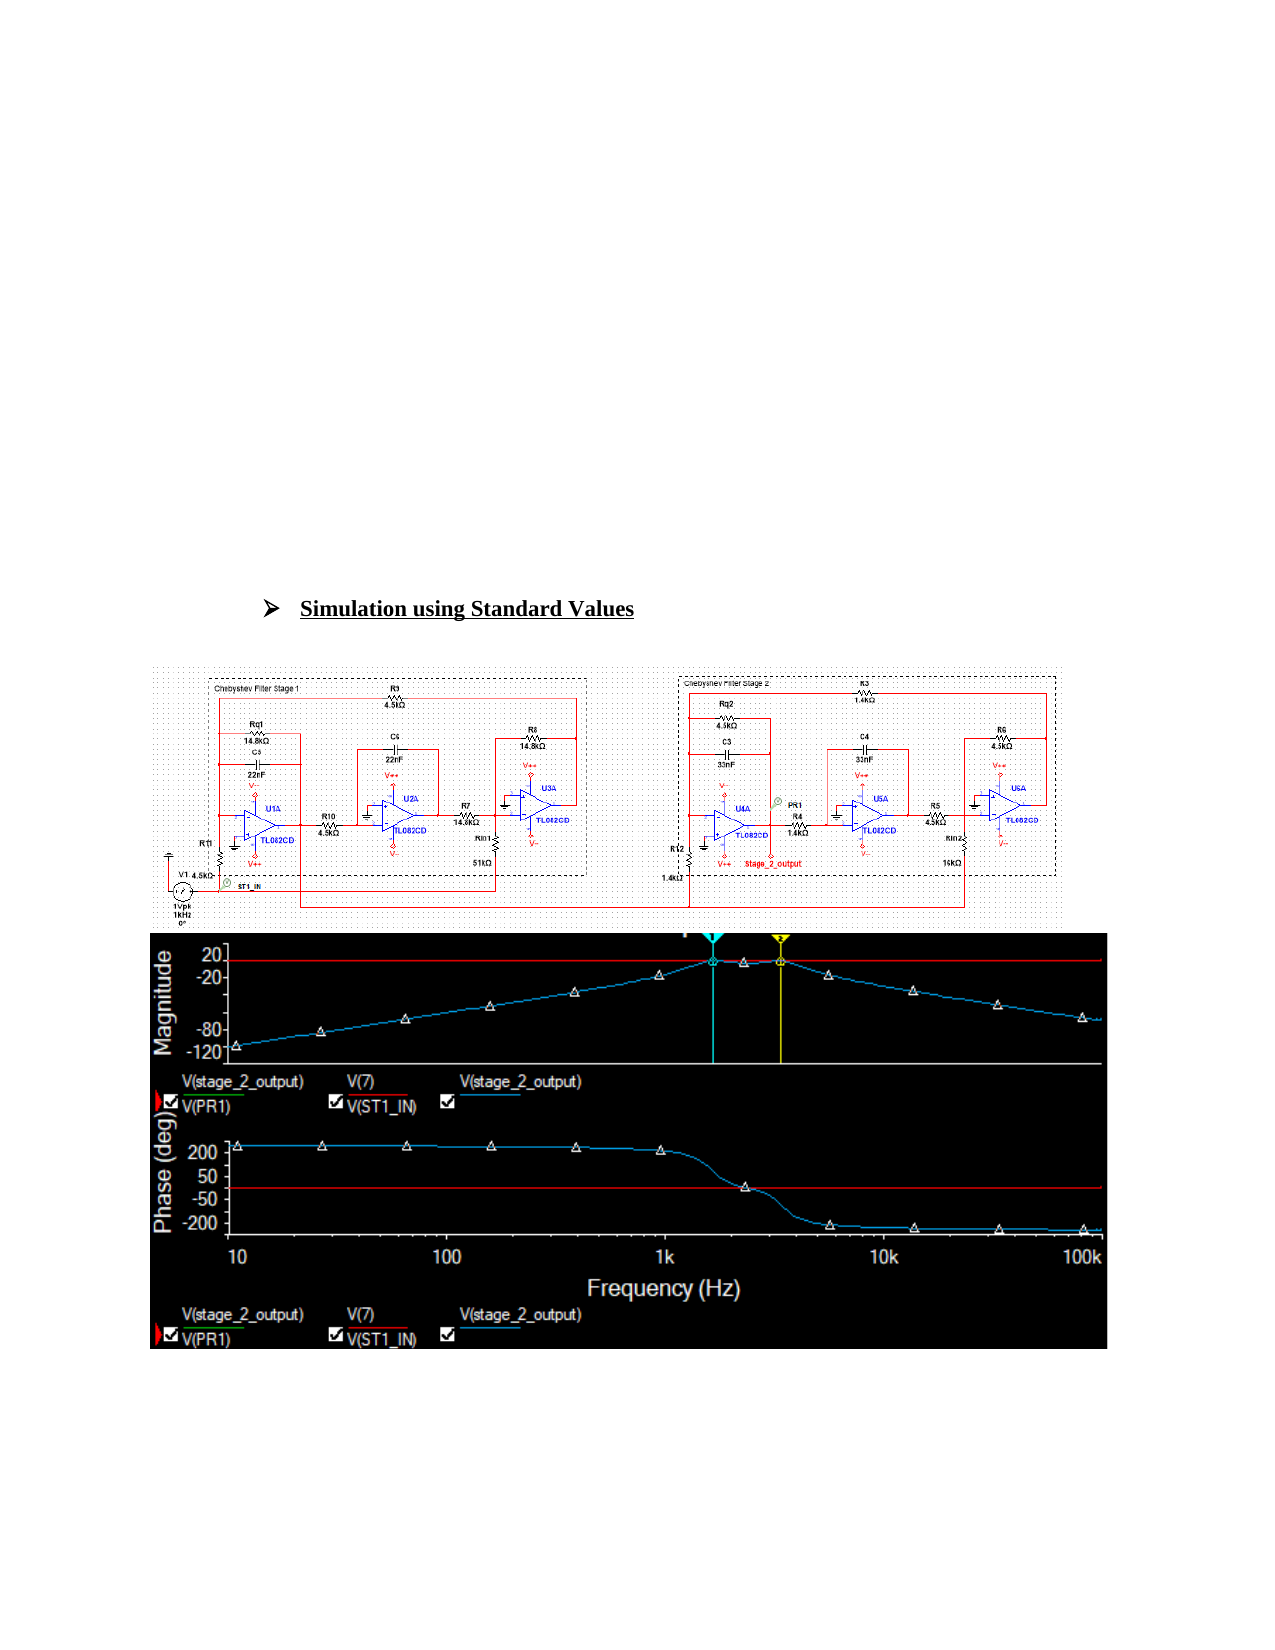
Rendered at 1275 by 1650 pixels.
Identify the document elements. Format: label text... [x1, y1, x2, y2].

picture [150, 664, 1108, 1349]
list Simulation using Standard Values [262, 595, 1125, 621]
